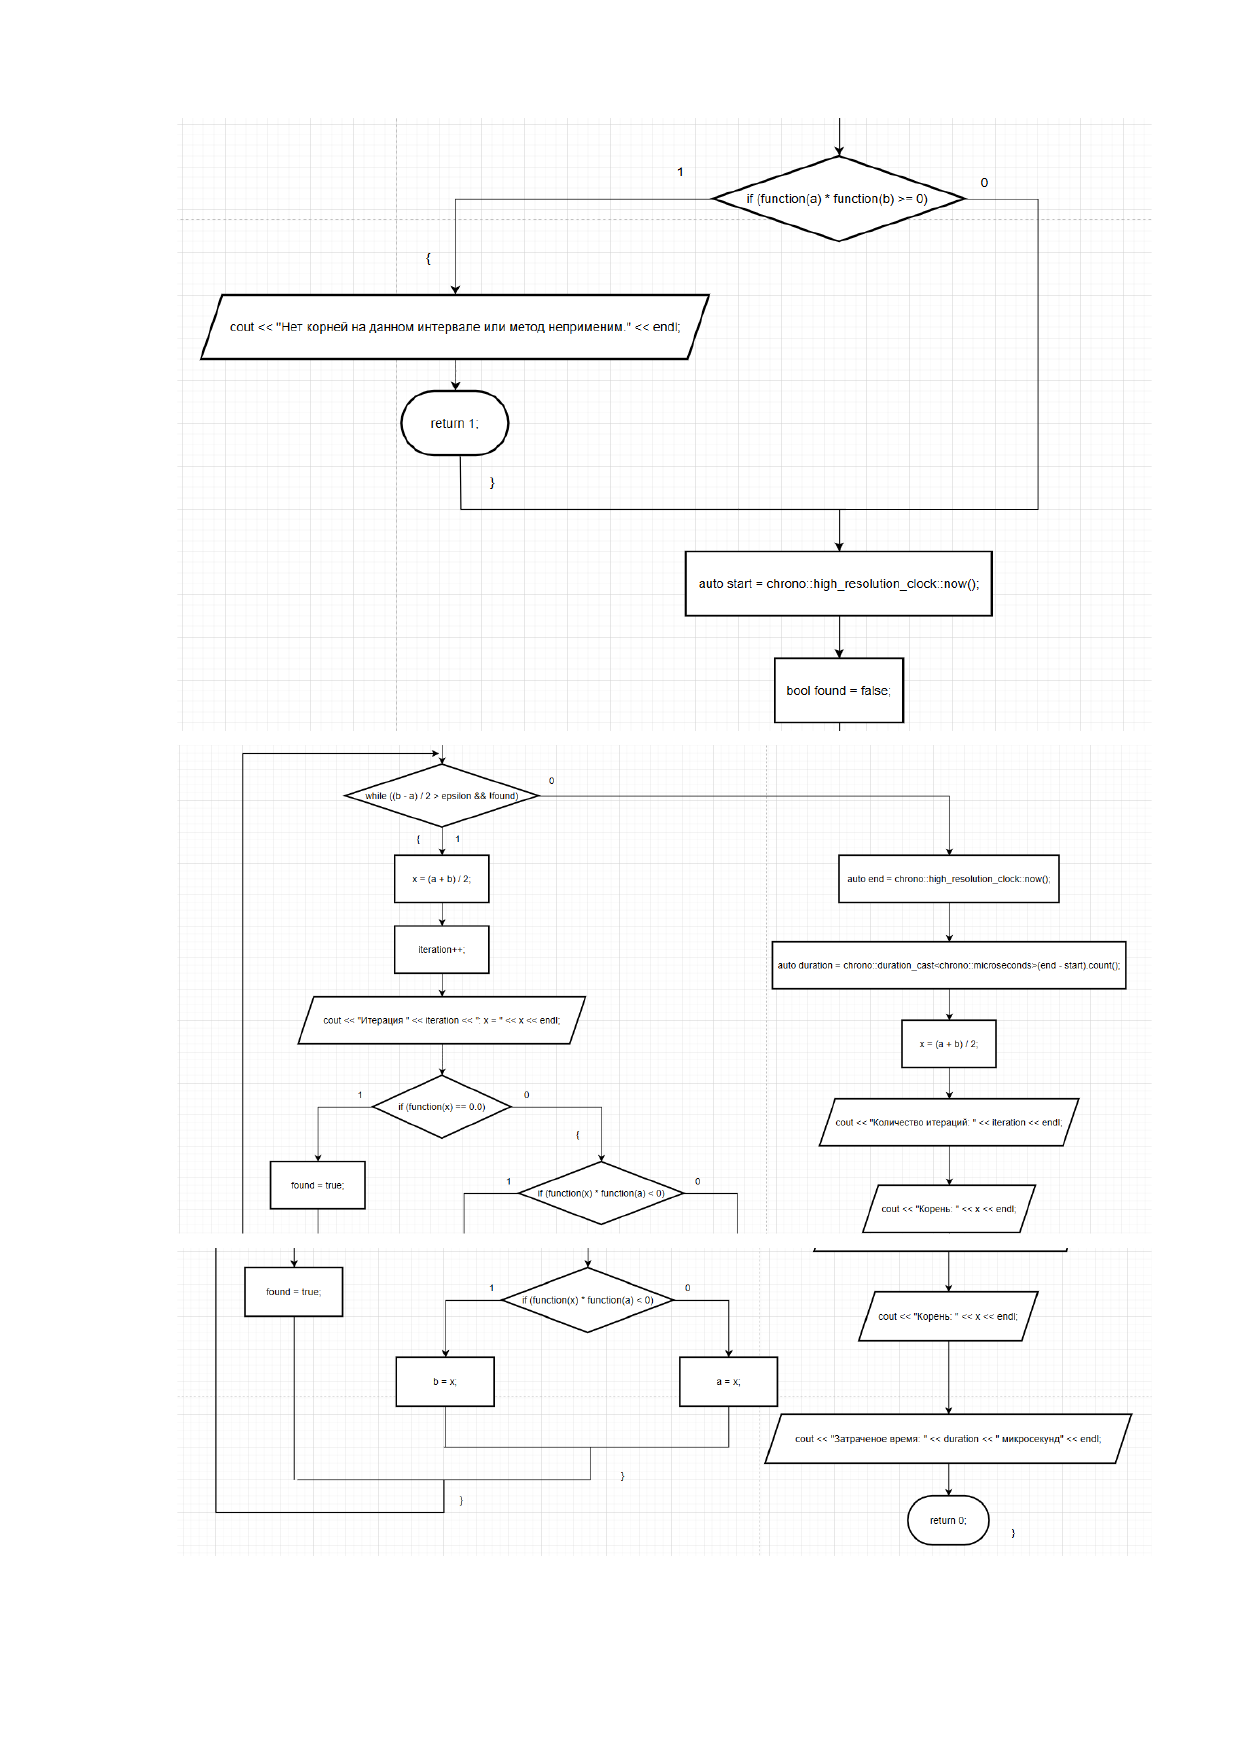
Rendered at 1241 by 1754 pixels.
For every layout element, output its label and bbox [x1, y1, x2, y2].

picture [177, 745, 1152, 1234]
picture [177, 1248, 1152, 1556]
picture [177, 118, 1152, 731]
